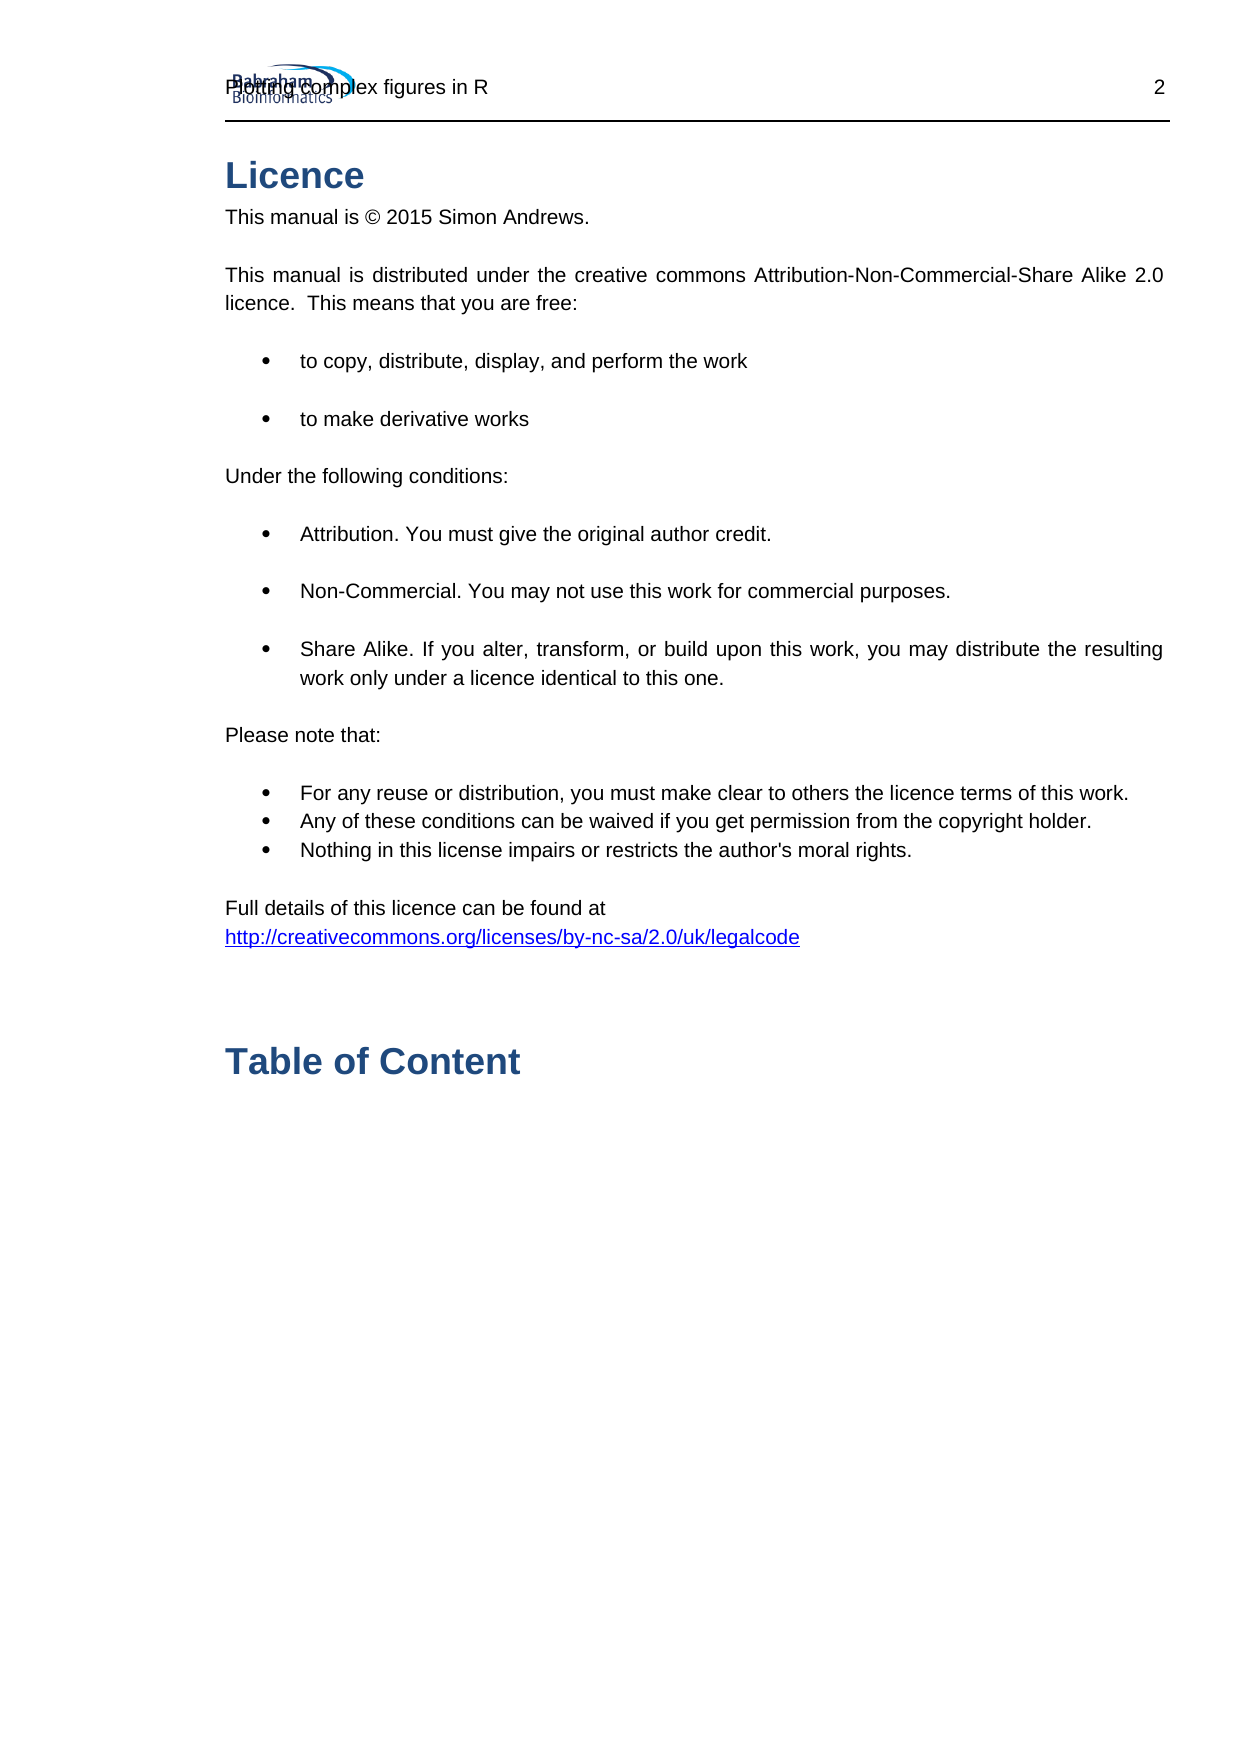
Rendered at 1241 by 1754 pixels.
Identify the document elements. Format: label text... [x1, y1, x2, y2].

list Non-Commercial. You may not use this work for commercial purposes. [262, 579, 1165, 603]
text This manual is © 2015 Simon Andrews. [225, 205, 1165, 229]
text Under the following conditions: [225, 464, 1165, 488]
list For any reuse or distribution, you must make clear to others the licence terms of this work. [262, 781, 1165, 804]
list to copy, distribute, display, and perform the work [262, 349, 1165, 373]
list Share Alike. If you alter, transform, or build upon this work, you may distribute the resulting work only under a licence identical to this one. [262, 637, 1165, 689]
picture [342, 84, 348, 93]
text Please note that: [225, 723, 1165, 747]
list to make derivative works [262, 406, 1165, 430]
text http://creativecommons.org/licenses/by-nc-sa/2.0/uk/legalcode [225, 924, 1165, 948]
text Full details of this licence can be found at [225, 896, 1165, 920]
subtitle Licence [225, 153, 1165, 196]
picture [225, 60, 358, 108]
list Attribution. You must give the original author credit. [262, 521, 1165, 546]
list Any of these conditions can be waived if you get permission from the copyright holder. [262, 809, 1165, 833]
list Nothing in this license impairs or restricts the author's moral rights. [262, 838, 1165, 862]
text This manual is distributed under the creative commons Attribution-Non-Commercial-Share Alike 2.0 licence. This means that you are free: [225, 262, 1165, 315]
